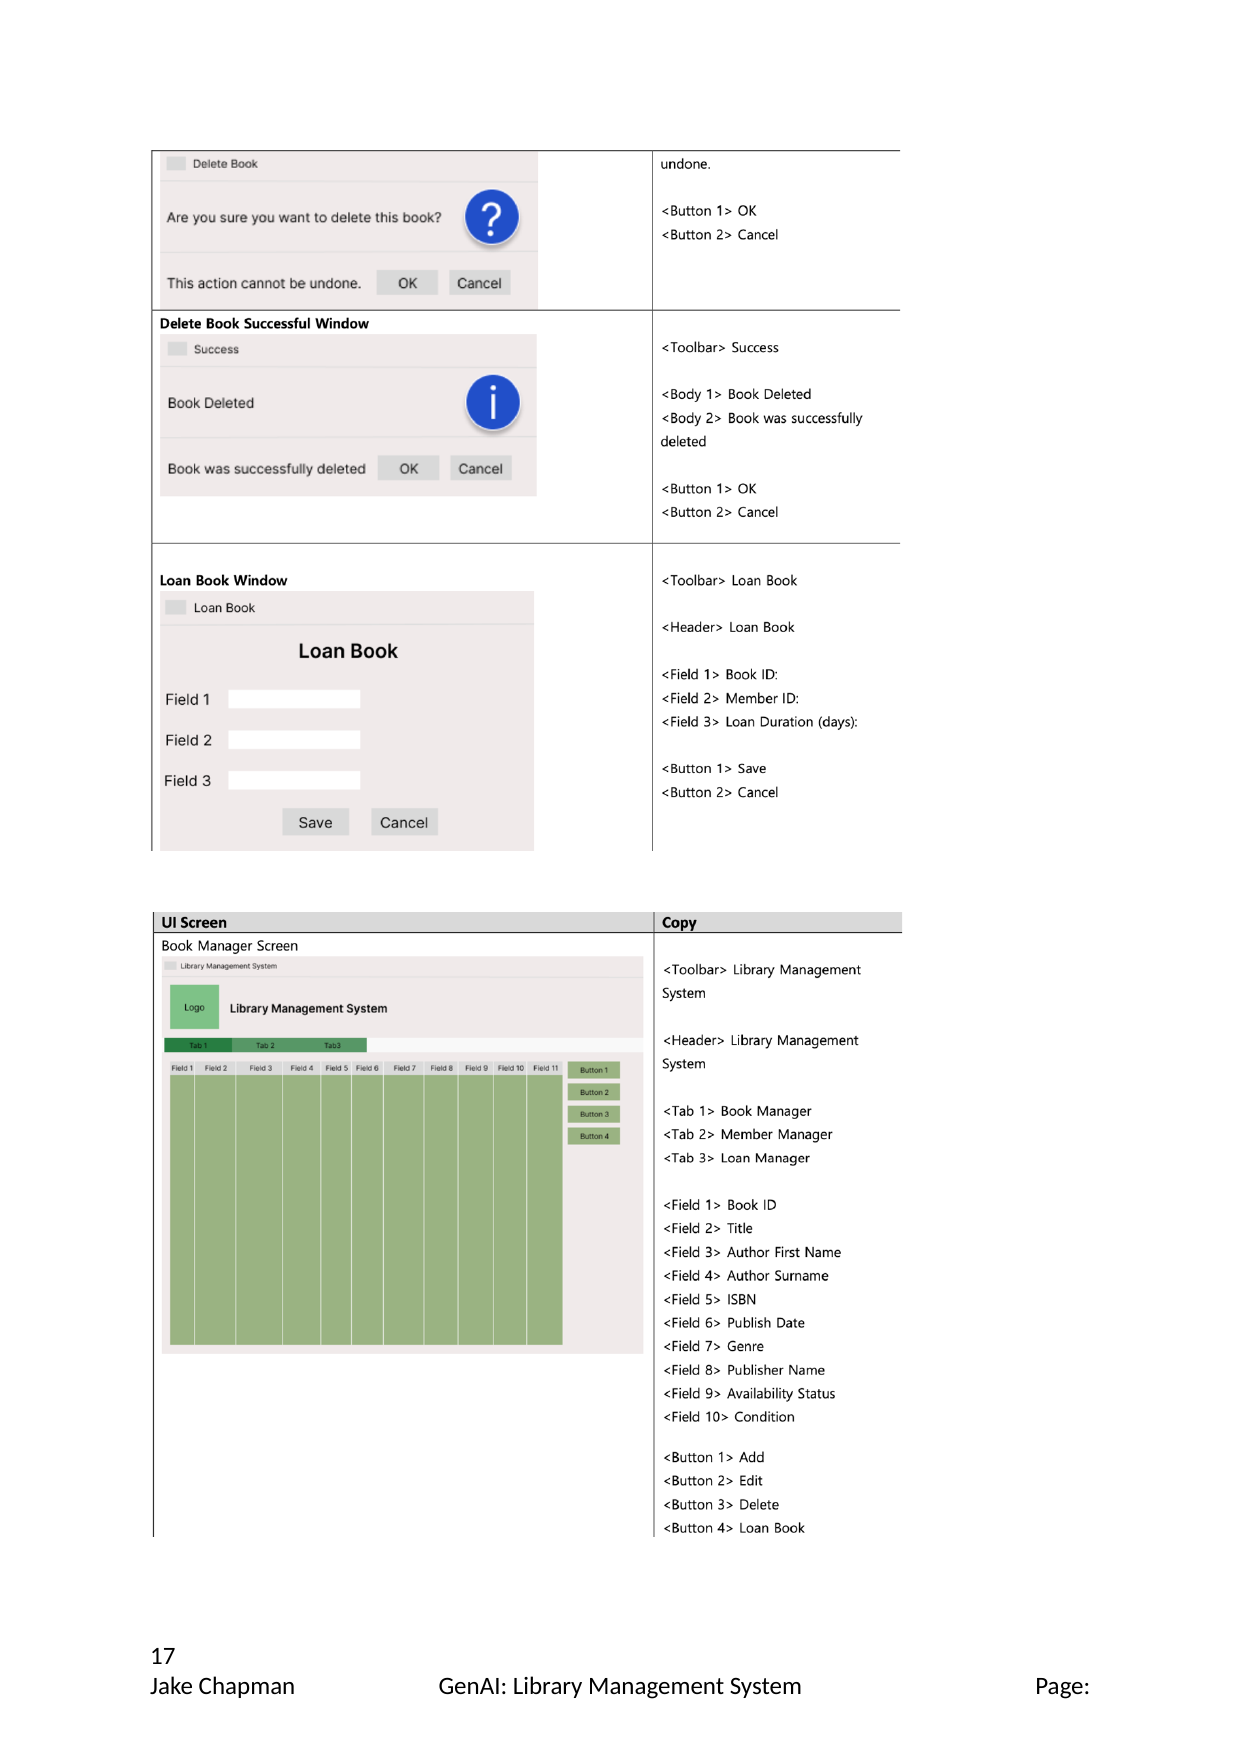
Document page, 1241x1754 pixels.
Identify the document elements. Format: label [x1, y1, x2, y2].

picture [150, 912, 903, 1537]
picture [150, 150, 901, 851]
